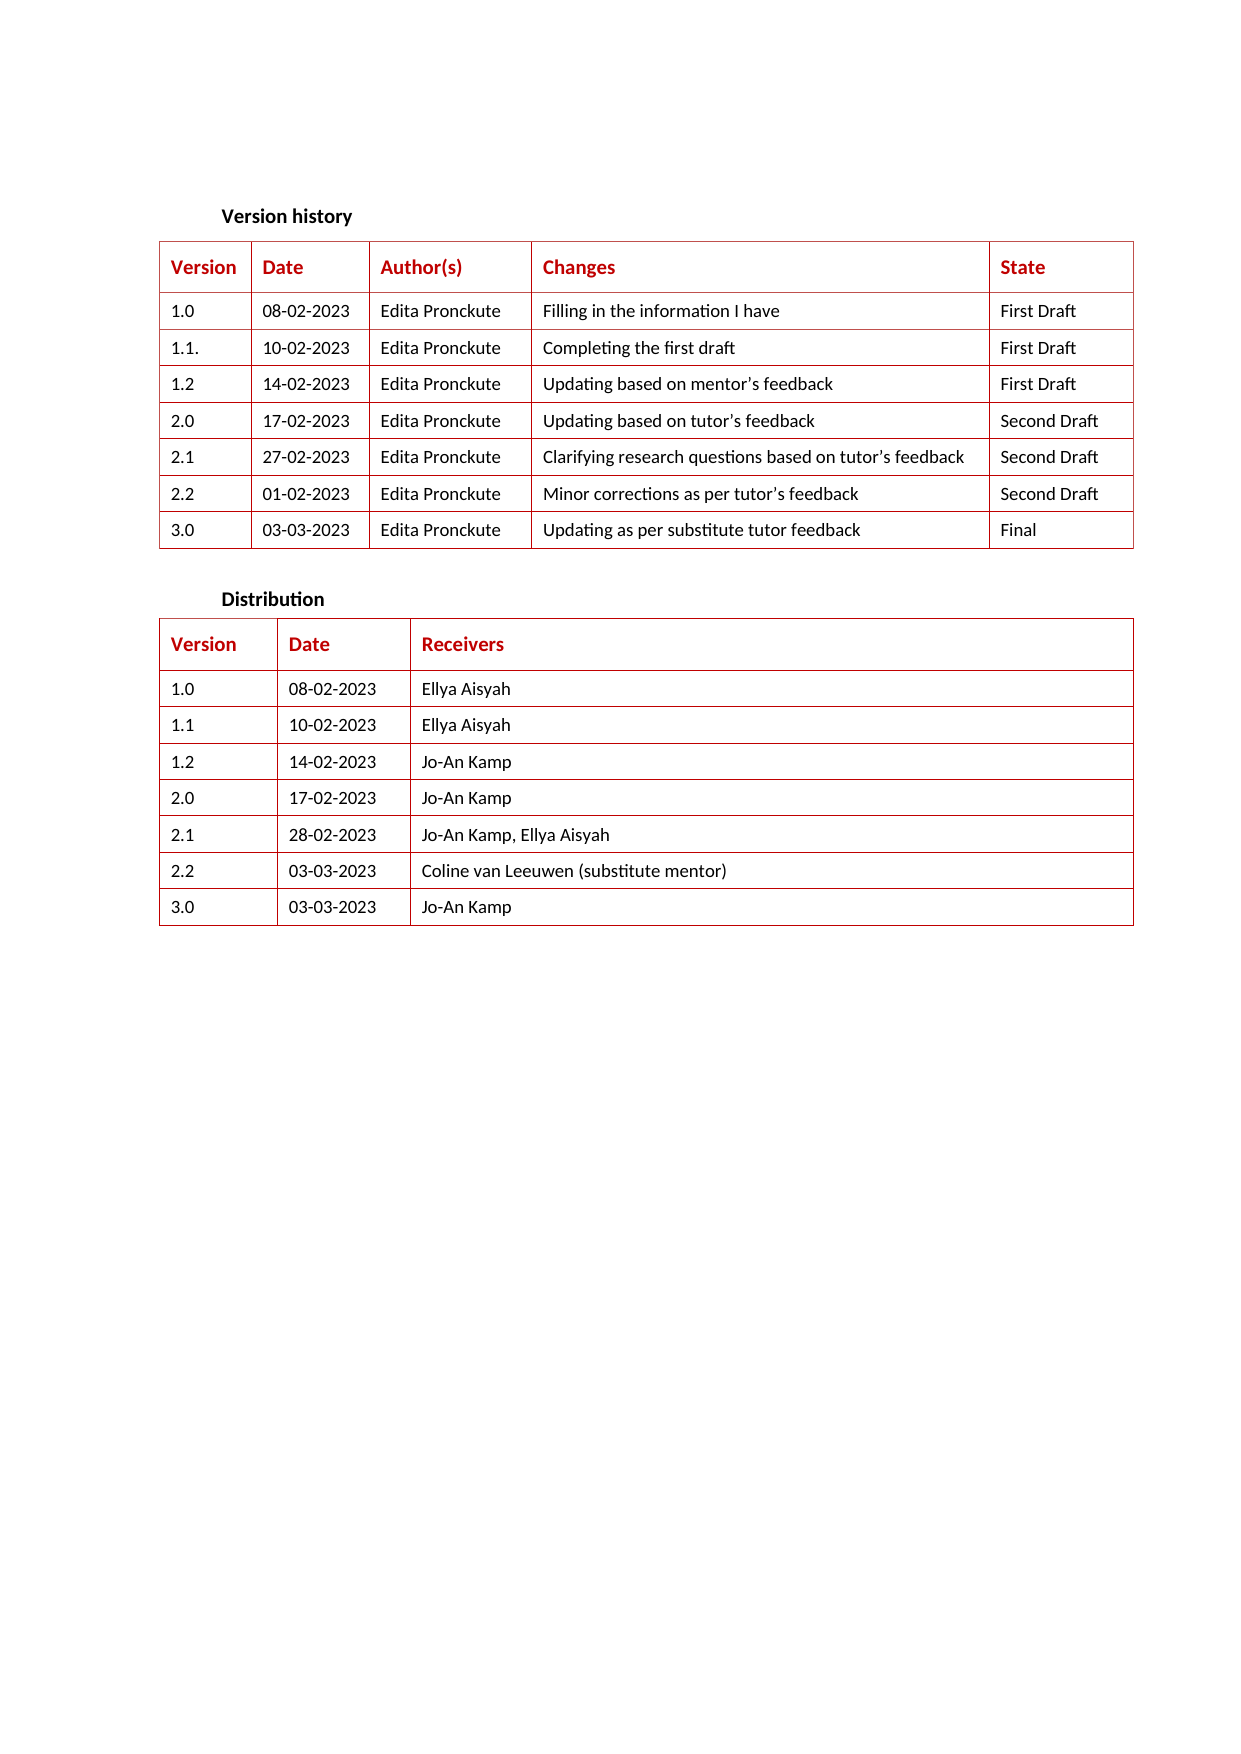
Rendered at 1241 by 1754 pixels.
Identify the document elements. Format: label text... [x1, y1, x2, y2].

table_cell Minor corrections as per tutor’s feedback [532, 476, 989, 511]
table_cell Edita Pronckute [370, 293, 531, 329]
table_cell Edita Pronckute [370, 439, 531, 474]
table_cell 2.1 [160, 439, 251, 474]
table_cell Second Draft [990, 403, 1133, 438]
table_cell 08-02-2023 [252, 293, 369, 329]
table_cell 28-02-2023 [278, 816, 410, 852]
table_header Version [160, 619, 277, 669]
table_cell 3.0 [160, 889, 277, 925]
table_cell 1.2 [160, 366, 251, 402]
table_cell Updating based on tutor’s feedback [532, 403, 989, 438]
table_cell Second Draft [990, 439, 1133, 474]
table_cell Jo-An Kamp [411, 744, 1133, 779]
table_cell Filling in the information I have [532, 293, 989, 329]
table_cell 03-03-2023 [278, 853, 410, 888]
table_cell 2.0 [160, 403, 251, 438]
table_cell 14-02-2023 [252, 366, 369, 402]
table_cell 03-03-2023 [252, 512, 369, 547]
table_cell 27-02-2023 [252, 439, 369, 474]
table_cell 2.1 [160, 816, 277, 852]
table_cell Edita Pronckute [370, 403, 531, 438]
table_cell Coline van Leeuwen (substitute mentor) [411, 853, 1133, 888]
table_cell 08-02-2023 [278, 671, 410, 706]
table_cell 1.0 [160, 293, 251, 329]
table_cell 1.1. [160, 330, 251, 365]
table_cell Jo-An Kamp [411, 780, 1133, 815]
table_cell 10-02-2023 [278, 707, 410, 742]
table_header Changes [532, 242, 989, 292]
text Distribution [148, 586, 1117, 612]
table_cell 1.0 [160, 671, 277, 706]
table_header Receivers [411, 619, 1133, 669]
table_cell Edita Pronckute [370, 476, 531, 511]
table_cell 2.2 [160, 476, 251, 511]
table_cell Final [990, 512, 1133, 547]
table_cell 17-02-2023 [278, 780, 410, 815]
table_cell Updating as per substitute tutor feedback [532, 512, 989, 547]
table_cell Edita Pronckute [370, 512, 531, 547]
table_cell 03-03-2023 [278, 889, 410, 925]
table_cell Ellya Aisyah [411, 707, 1133, 742]
table_cell First Draft [990, 293, 1133, 329]
table_cell 2.0 [160, 780, 277, 815]
table_cell Edita Pronckute [370, 366, 531, 402]
table_cell 3.0 [160, 512, 251, 547]
table_header Date [252, 242, 369, 292]
table_header Author(s) [370, 242, 531, 292]
table_cell First Draft [990, 366, 1133, 402]
table_header State [990, 242, 1133, 292]
table_cell 14-02-2023 [278, 744, 410, 779]
table_cell Edita Pronckute [370, 330, 531, 365]
table_cell Jo-An Kamp [411, 889, 1133, 925]
table_cell 10-02-2023 [252, 330, 369, 365]
table_cell 01-02-2023 [252, 476, 369, 511]
table_cell Second Draft [990, 476, 1133, 511]
table_cell Updating based on mentor’s feedback [532, 366, 989, 402]
subtitle Version history [148, 203, 1117, 228]
table_cell 1.1 [160, 707, 277, 742]
table_cell 1.2 [160, 744, 277, 779]
table_header Date [278, 619, 410, 669]
table_cell Clarifying research questions based on tutor’s feedback [532, 439, 989, 474]
table_cell 2.2 [160, 853, 277, 888]
table_cell Jo-An Kamp, Ellya Aisyah [411, 816, 1133, 852]
table_cell Ellya Aisyah [411, 671, 1133, 706]
table_cell Completing the first draft [532, 330, 989, 365]
table_cell First Draft [990, 330, 1133, 365]
table_cell 17-02-2023 [252, 403, 369, 438]
table_header Version [160, 242, 251, 292]
